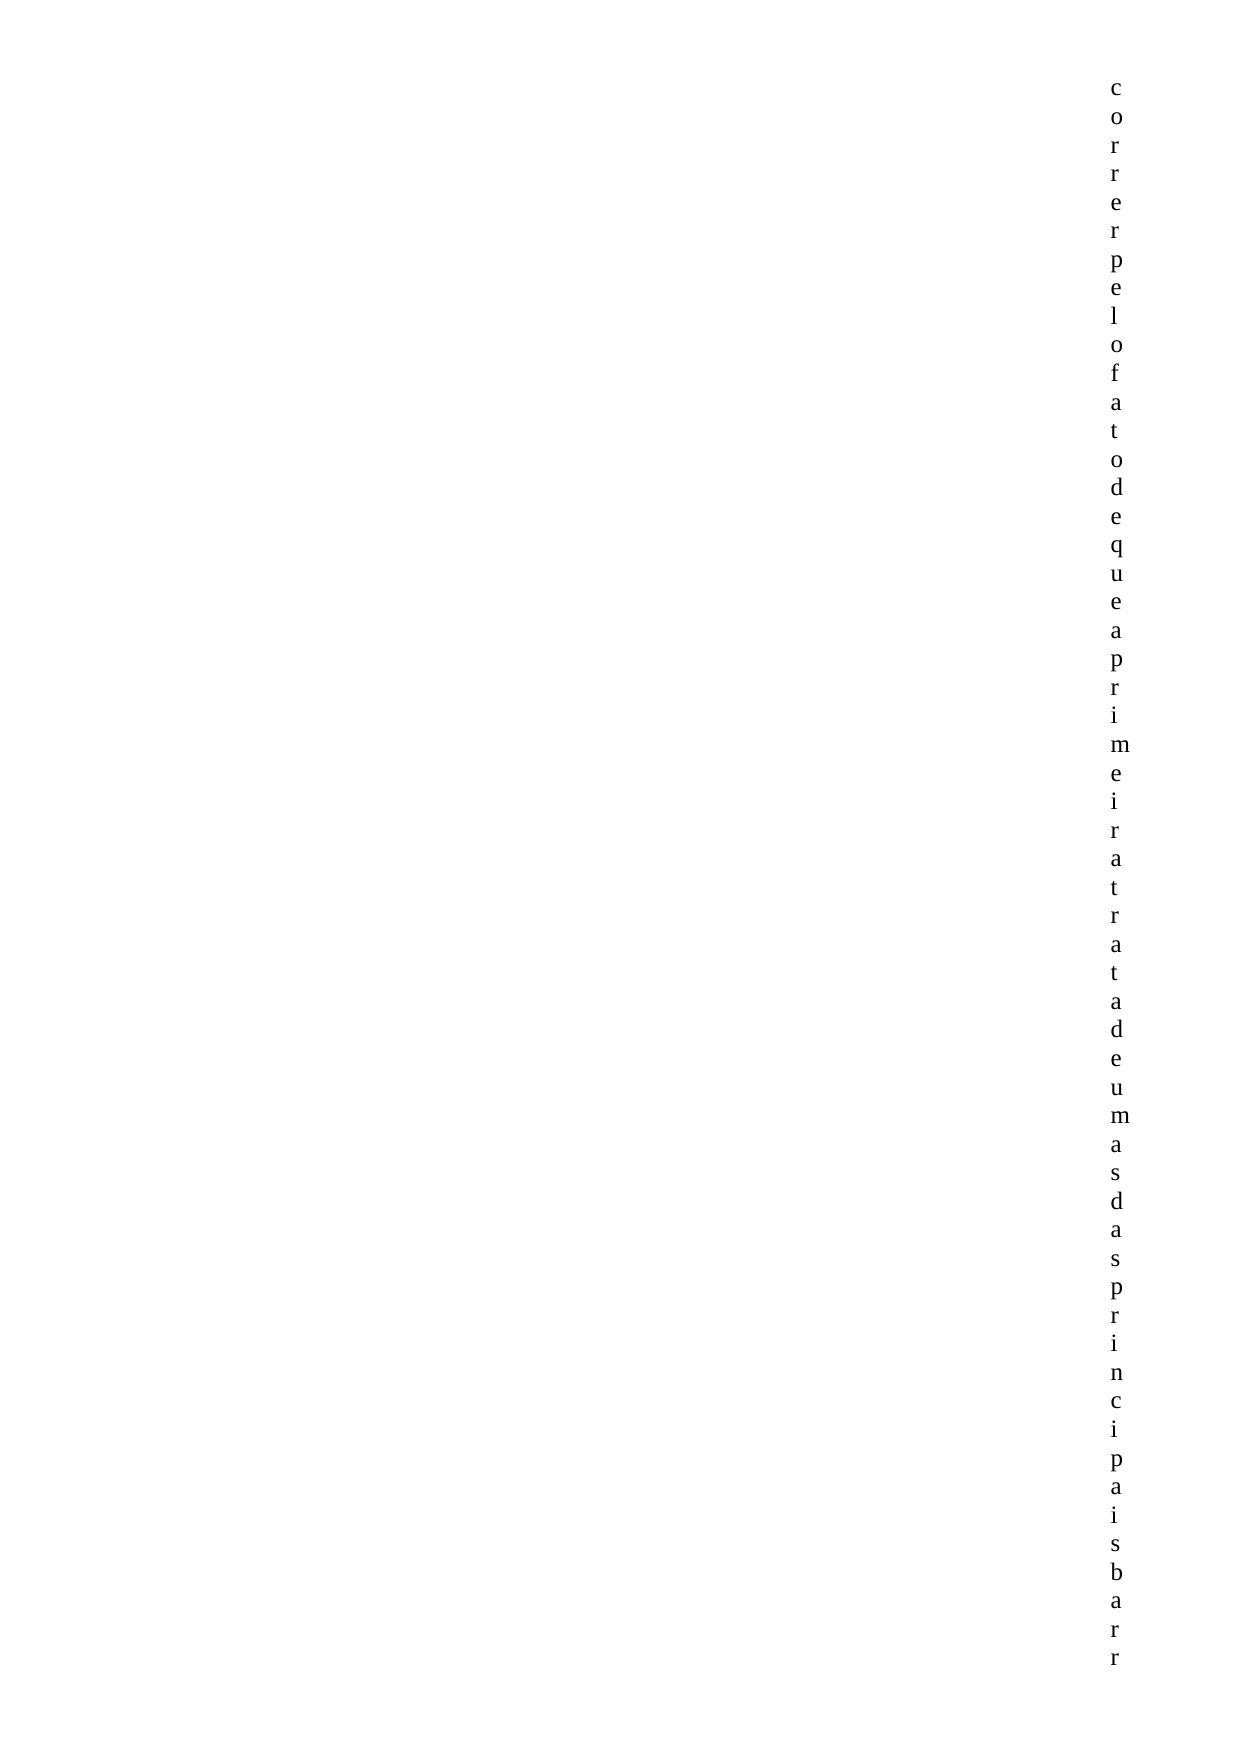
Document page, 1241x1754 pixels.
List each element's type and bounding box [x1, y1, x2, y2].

text [1110, 73, 1123, 1671]
